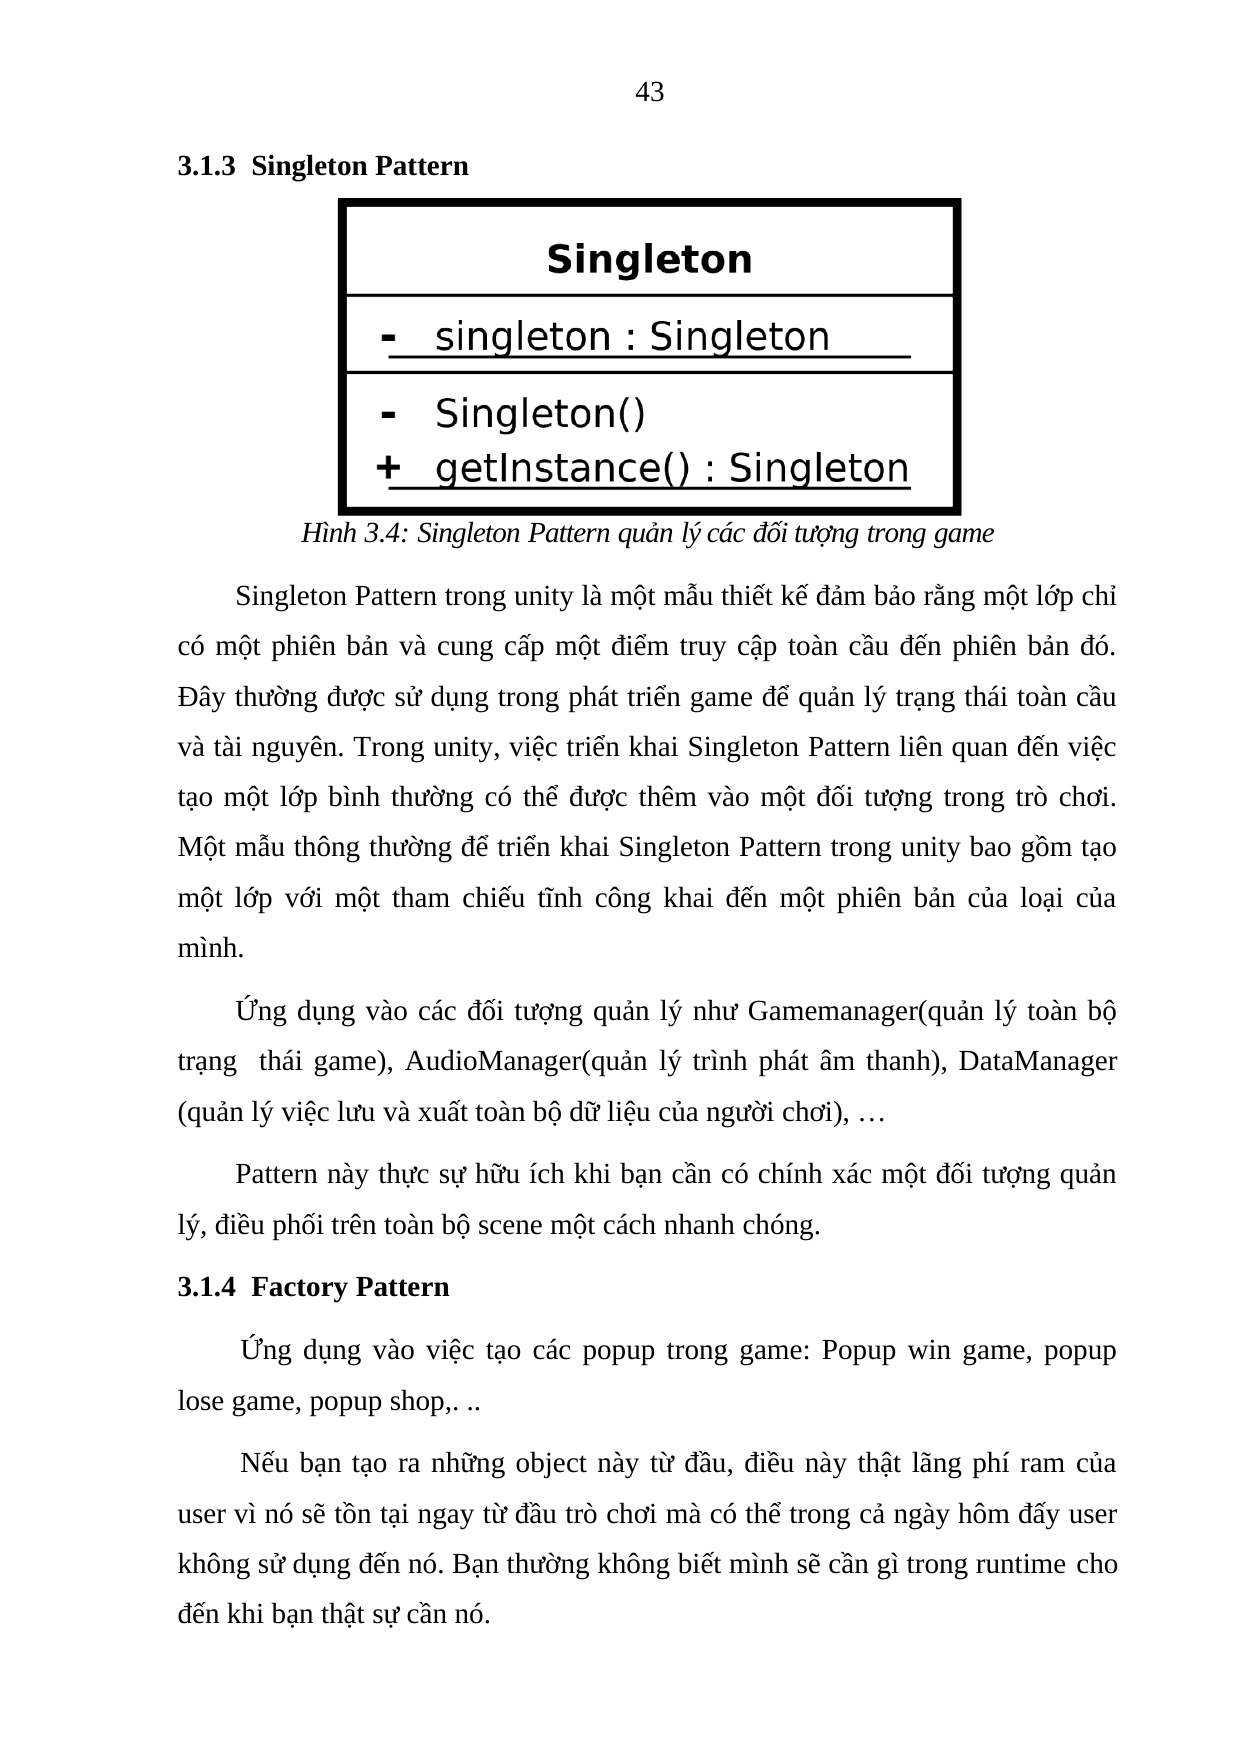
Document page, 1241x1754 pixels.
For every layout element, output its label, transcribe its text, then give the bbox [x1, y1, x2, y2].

text Singleton Pattern trong unity là một mẫu thiết kế đảm bảo rằng một lớp chỉ có một phiên bản và cung cấp một điểm truy cập toàn cầu đến phiên bản đó. Đây thường được sử dụng trong phát triển game để quản lý trạng thái toàn cầu và tài nguyên. Trong unity, việc triển khai Singleton Pattern liên quan đến việc tạo một lớp bình thường có thể được thêm vào một đối tượng trong trò chơi. Một mẫu thông thường để triển khai Singleton Pattern trong unity bao gồm tạo một lớp với một tham chiếu tĩnh công khai đến một phiên bản của loại của mình. [177, 578, 1118, 964]
picture [337, 198, 962, 516]
text Ứng dụng vào các đối tượng quản lý như Gamemanager(quản lý toàn bộ trạng thái game), AudioManager(quản lý trình phát âm thanh), DataManager (quản lý việc lưu và xuất toàn bộ dữ liệu của người chơi), … [177, 993, 1118, 1127]
text Pattern này thực sự hữu ích khi bạn cần có chính xác một đối tượng quản lý, điều phối trên toàn bộ scene một cách nhanh chóng. [177, 1156, 1118, 1240]
text Nếu bạn tạo ra những object này từ đầu, điều này thật lãng phí ram của user vì nó sẽ tồn tại ngay từ đầu trò chơi mà có thể trong cả ngày hôm đấy user không sử dụng đến nó. Bạn thường không biết mình sẽ cần gì trong runtime cho đến khi bạn thật sự cần nó. [177, 1446, 1118, 1630]
subtitle Factory Pattern [177, 1269, 1118, 1303]
text Hình 3.4: Singleton Pattern quản lý các đối tượng trong game [177, 515, 1122, 549]
subtitle Singleton Pattern [177, 148, 1118, 181]
text Ứng dụng vào việc tạo các popup trong game: Popup win game, popup lose game, popup shop,. .. [177, 1332, 1118, 1416]
